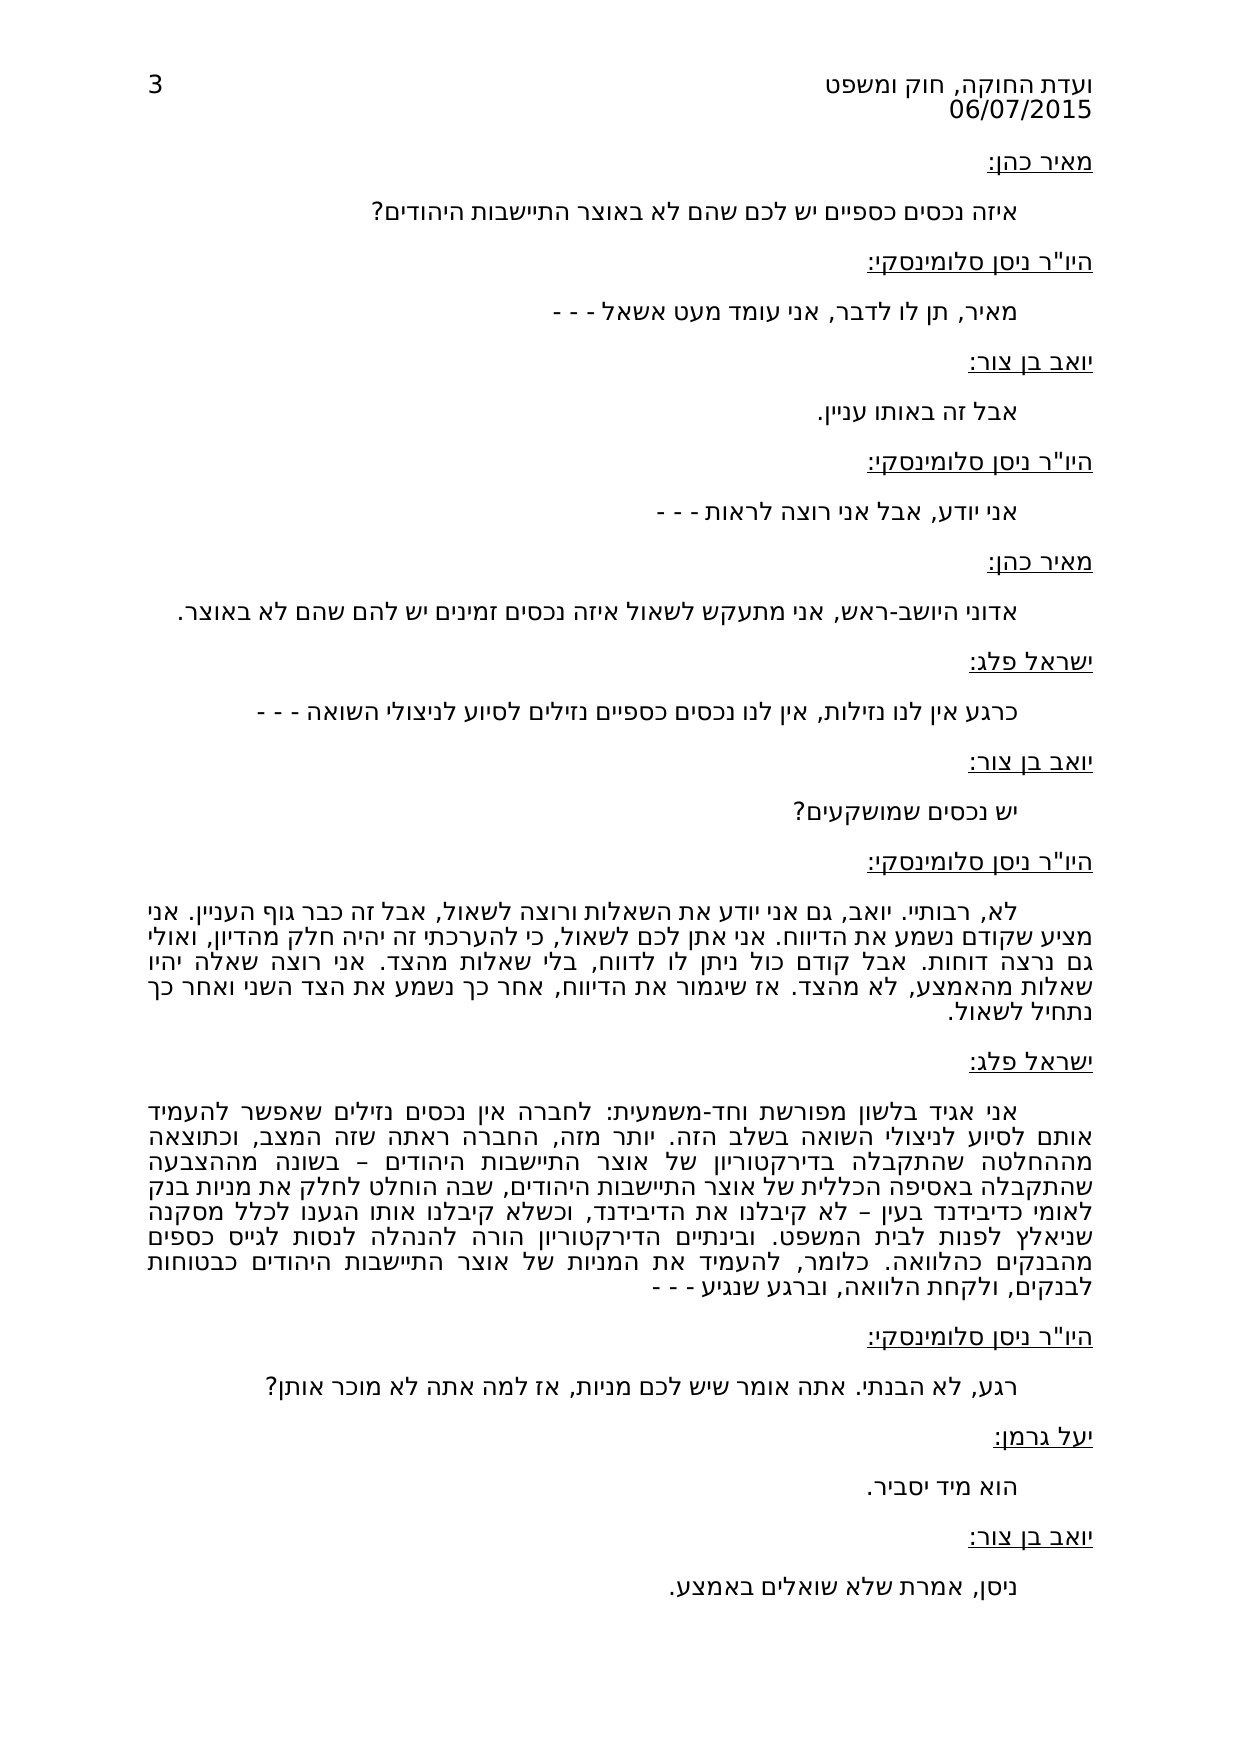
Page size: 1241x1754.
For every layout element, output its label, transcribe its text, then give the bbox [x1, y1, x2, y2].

text אני אגיד בלשון מפורשת וחד-משמעית: לחברה אין נכסים נזילים שאפשר להעמיד אותם לסיוע לניצולי השואה בשלב הזה. יותר מזה, החברה ראתה שזה המצב, וכתוצאה מההחלטה שהתקבלה בדירקטוריון של אוצר התיישבות היהודים – בשונה מההצבעה שהתקבלה באסיפה הכללית של אוצר התיישבות היהודים, שבה הוחלט לחלק את מניות בנק לאומי כדיבידנד בעין – לא קיבלנו את הדיבידנד, וכשלא קיבלנו אותו הגענו לכלל מסקנה שניאלץ לפנות לבית המשפט. ובינתיים הדירקטוריון הורה להנהלה לנסות לגייס כספים מהבנקים כהלוואה. כלומר, להעמיד את המניות של אוצר התיישבות היהודים כבטוחות לבנקים, ולקחת הלוואה, וברגע שנגיע - - - [147, 1100, 1093, 1300]
text אדוני היושב-ראש, אני מתעקש לשאול איזה נכסים זמינים יש להם שהם לא באוצר. [147, 600, 1093, 625]
text <היו"ר ניסן סלומינסקי:> [147, 850, 1093, 875]
text <יואב בן צור:> [147, 1525, 1093, 1550]
text איזה נכסים כספיים יש לכם שהם לא באוצר התיישבות היהודים? [147, 200, 1093, 225]
text מאיר, תן לו לדבר, אני עומד מעט אשאל - - - [147, 300, 1093, 325]
text <מאיר כהן:> [147, 150, 1093, 175]
text <יואב בן צור:> [147, 350, 1093, 375]
text <ישראל פלג:> [147, 650, 1093, 675]
text רגע, לא הבנתי. אתה אומר שיש לכם מניות, אז למה אתה לא מוכר אותן? [147, 1375, 1093, 1400]
text ניסן, אמרת שלא שואלים באמצע. [147, 1575, 1093, 1600]
text <יעל גרמן:> [147, 1425, 1093, 1450]
text <היו"ר ניסן סלומינסקי:> [147, 450, 1093, 475]
text אבל זה באותו עניין. [147, 400, 1093, 425]
text <היו"ר ניסן סלומינסקי:> [147, 250, 1093, 275]
text <ישראל פלג:> [147, 1050, 1093, 1075]
text לא, רבותיי. יואב, גם אני יודע את השאלות ורוצה לשאול, אבל זה כבר גוף העניין. אני מציע שקודם נשמע את הדיווח. אני אתן לכם לשאול, כי להערכתי זה יהיה חלק מהדיון, ואולי גם נרצה דוחות. אבל קודם כול ניתן לו לדווח, בלי שאלות מהצד. אני רוצה שאלה יהיו שאלות מהאמצע, לא מהצד. אז שיגמור את הדיווח, אחר כך נשמע את הצד השני ואחר כך נתחיל לשאול. [147, 900, 1093, 1025]
text אני יודע, אבל אני רוצה לראות - - - [147, 500, 1093, 525]
text יש נכסים שמושקעים? [147, 800, 1093, 825]
text הוא מיד יסביר. [147, 1475, 1093, 1500]
text כרגע אין לנו נזילות, אין לנו נכסים כספיים נזילים לסיוע לניצולי השואה - - - [147, 700, 1093, 725]
text <היו"ר ניסן סלומינסקי:> [147, 1325, 1093, 1350]
text <מאיר כהן:> [147, 550, 1093, 575]
text <יואב בן צור:> [147, 750, 1093, 775]
